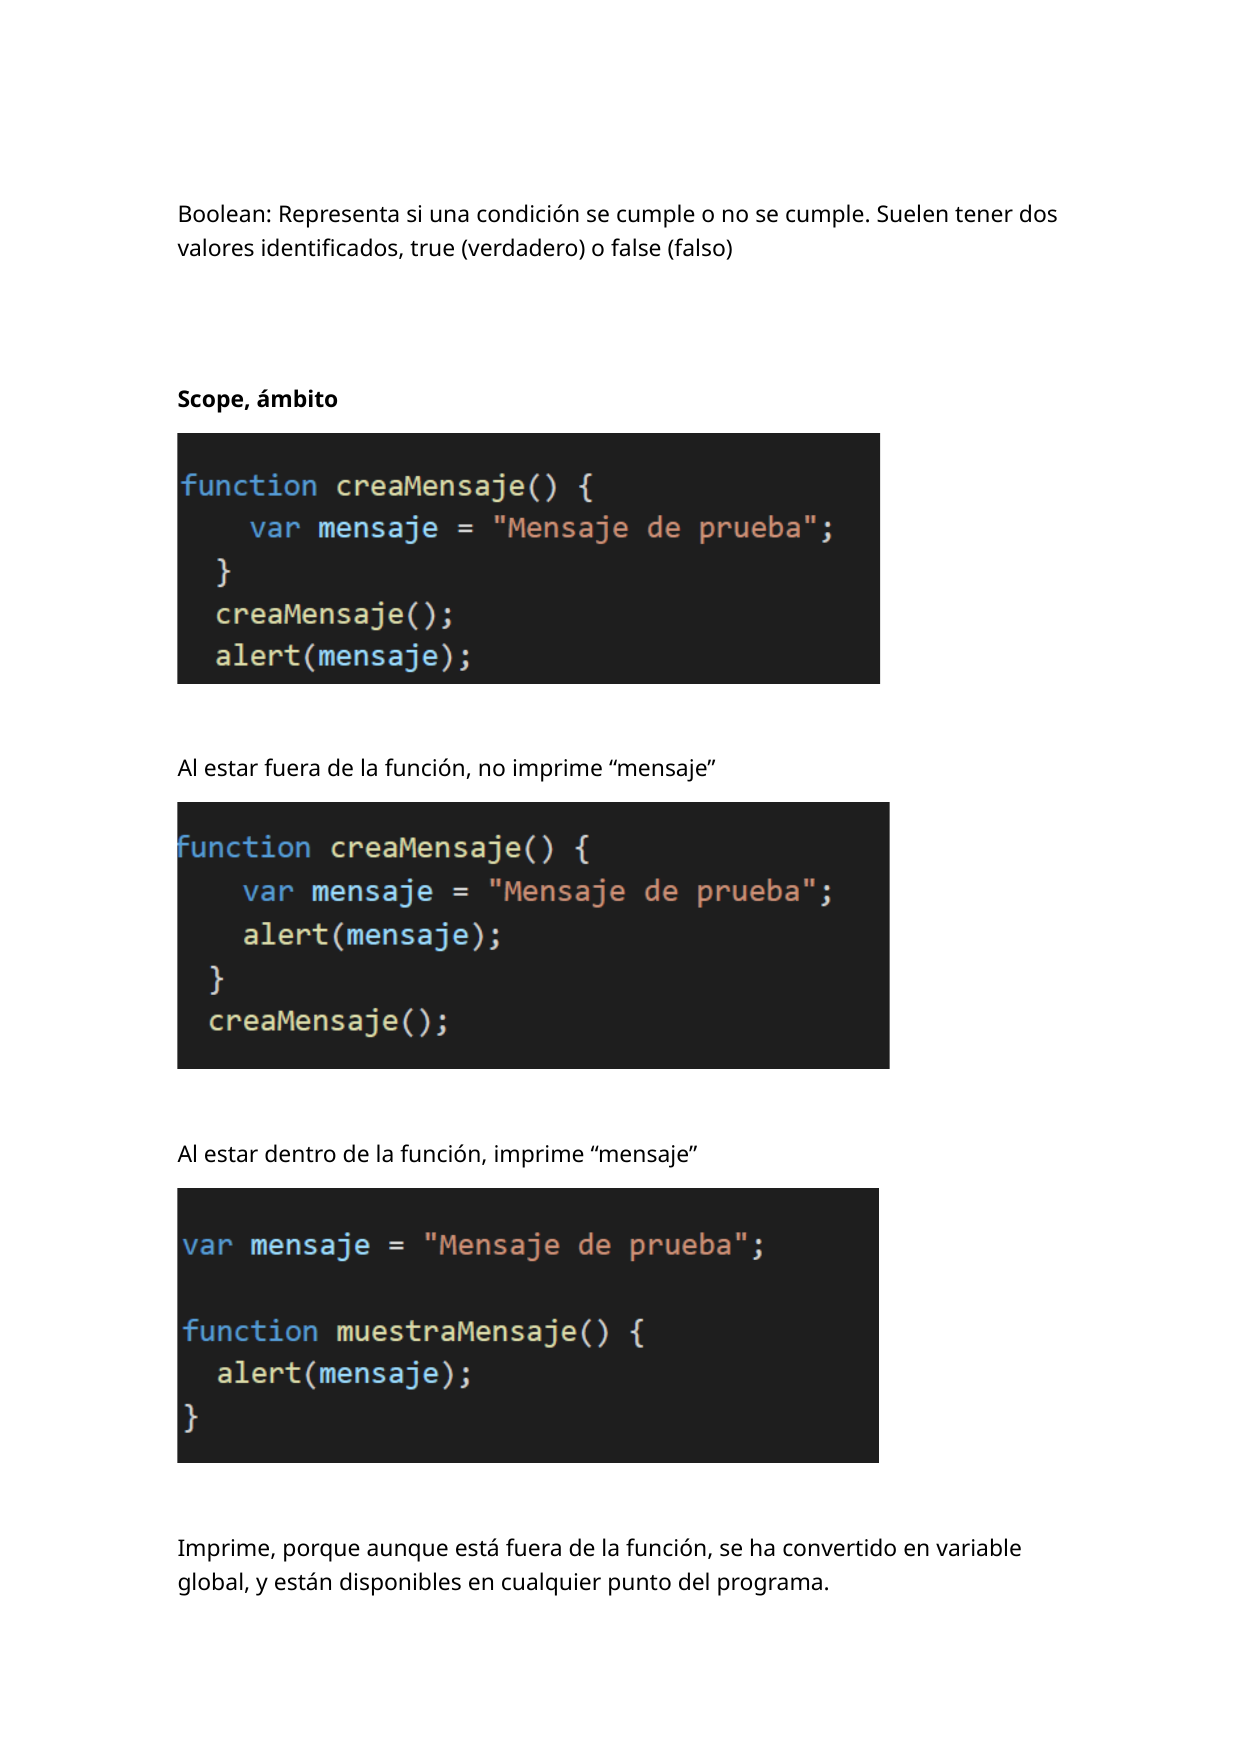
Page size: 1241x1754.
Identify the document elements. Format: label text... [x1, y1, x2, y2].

text Al estar dentro de la función, imprime “mensaje” [177, 1138, 1063, 1169]
text Scope, ámbito [177, 383, 1063, 414]
picture [177, 1188, 879, 1463]
text Boolean: Representa si una condición se cumple o no se cumple. Suelen tener dos valores identificados, true (verdadero) o false (falso) [177, 198, 1063, 263]
picture [177, 433, 881, 684]
text Imprime, porque aunque está fuera de la función, se ha convertido en variable global, y están disponibles en cualquier punto del programa. [177, 1532, 1063, 1597]
text Al estar fuera de la función, no imprime “mensaje” [177, 752, 1063, 783]
picture [177, 802, 890, 1069]
